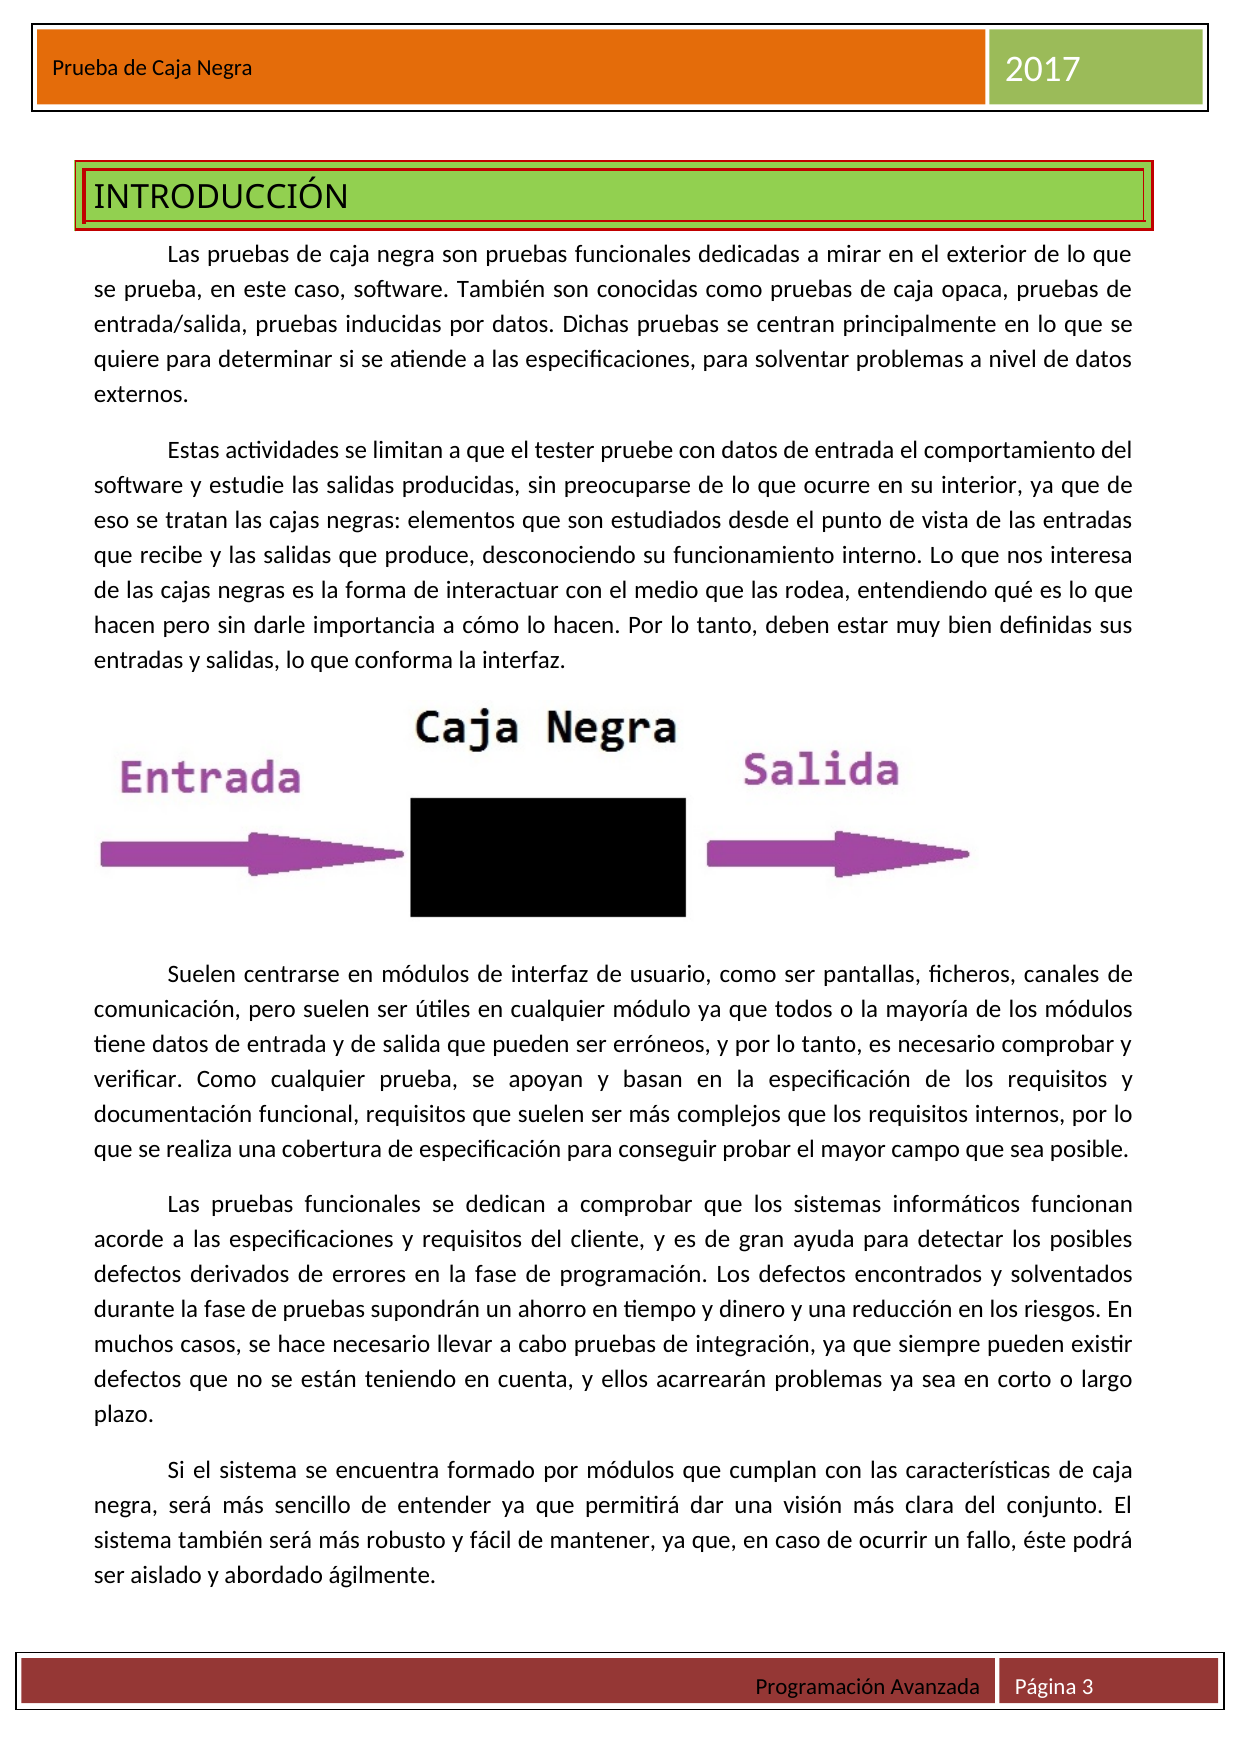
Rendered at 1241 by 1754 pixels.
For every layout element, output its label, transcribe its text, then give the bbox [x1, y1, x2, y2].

text Las pruebas funcionales se dedican a comprobar que los sistemas informáticos funcionan acorde a las especificaciones y requisitos del cliente, y es de gran ayuda para detectar los posibles defectos derivados de errores en la fase de programación. Los defectos encontrados y solventados durante la fase de pruebas supondrán un ahorro en tiempo y dinero y una reducción en los riesgos. En muchos casos, se hace necesario llevar a cabo pruebas de integración, ya que siempre pueden existir defectos que no se están teniendo en cuenta, y ellos acarrearán problemas ya sea en corto o largo plazo. [94, 1188, 1134, 1429]
picture [93, 700, 980, 933]
subtitle INTRODUCCIÓN [76, 162, 1151, 228]
text Estas actividades se limitan a que el tester pruebe con datos de entrada el comportamiento del software y estudie las salidas producidas, sin preocuparse de lo que ocurre en su interior, ya que de eso se tratan las cajas negras: elementos que son estudiados desde el punto de vista de las entradas que recibe y las salidas que produce, desconociendo su funcionamiento interno. Lo que nos interesa de las cajas negras es la forma de interactuar con el medio que las rodea, entendiendo qué es lo que hacen pero sin darle importancia a cómo lo hacen. Por lo tanto, deben estar muy bien definidas sus entradas y salidas, lo que conforma la interfaz. [94, 434, 1134, 674]
text Si el sistema se encuentra formado por módulos que cumplan con las características de caja negra, será más sencillo de entender ya que permitirá dar una visión más clara del conjunto. El sistema también será más robusto y fácil de mantener, ya que, en caso de ocurrir un fallo, éste podrá ser aislado y abordado ágilmente. [94, 1454, 1134, 1590]
text Suelen centrarse en módulos de interfaz de usuario, como ser pantallas, ficheros, canales de comunicación, pero suelen ser útiles en cualquier módulo ya que todos o la mayoría de los módulos tiene datos de entrada y de salida que pueden ser erróneos, y por lo tanto, es necesario comprobar y verificar. Como cualquier prueba, se apoyan y basan en la especificación de los requisitos y documentación funcional, requisitos que suelen ser más complejos que los requisitos internos, por lo que se realiza una cobertura de especificación para conseguir probar el mayor campo que sea posible. [94, 958, 1134, 1163]
text Las pruebas de caja negra son pruebas funcionales dedicadas a mirar en el exterior de lo que se prueba, en este caso, software. También son conocidas como pruebas de caja opaca, pruebas de entrada/salida, pruebas inducidas por datos. Dichas pruebas se centran principalmente en lo que se quiere para determinar si se atiende a las especificaciones, para solventar problemas a nivel de datos externos. [94, 238, 1134, 409]
